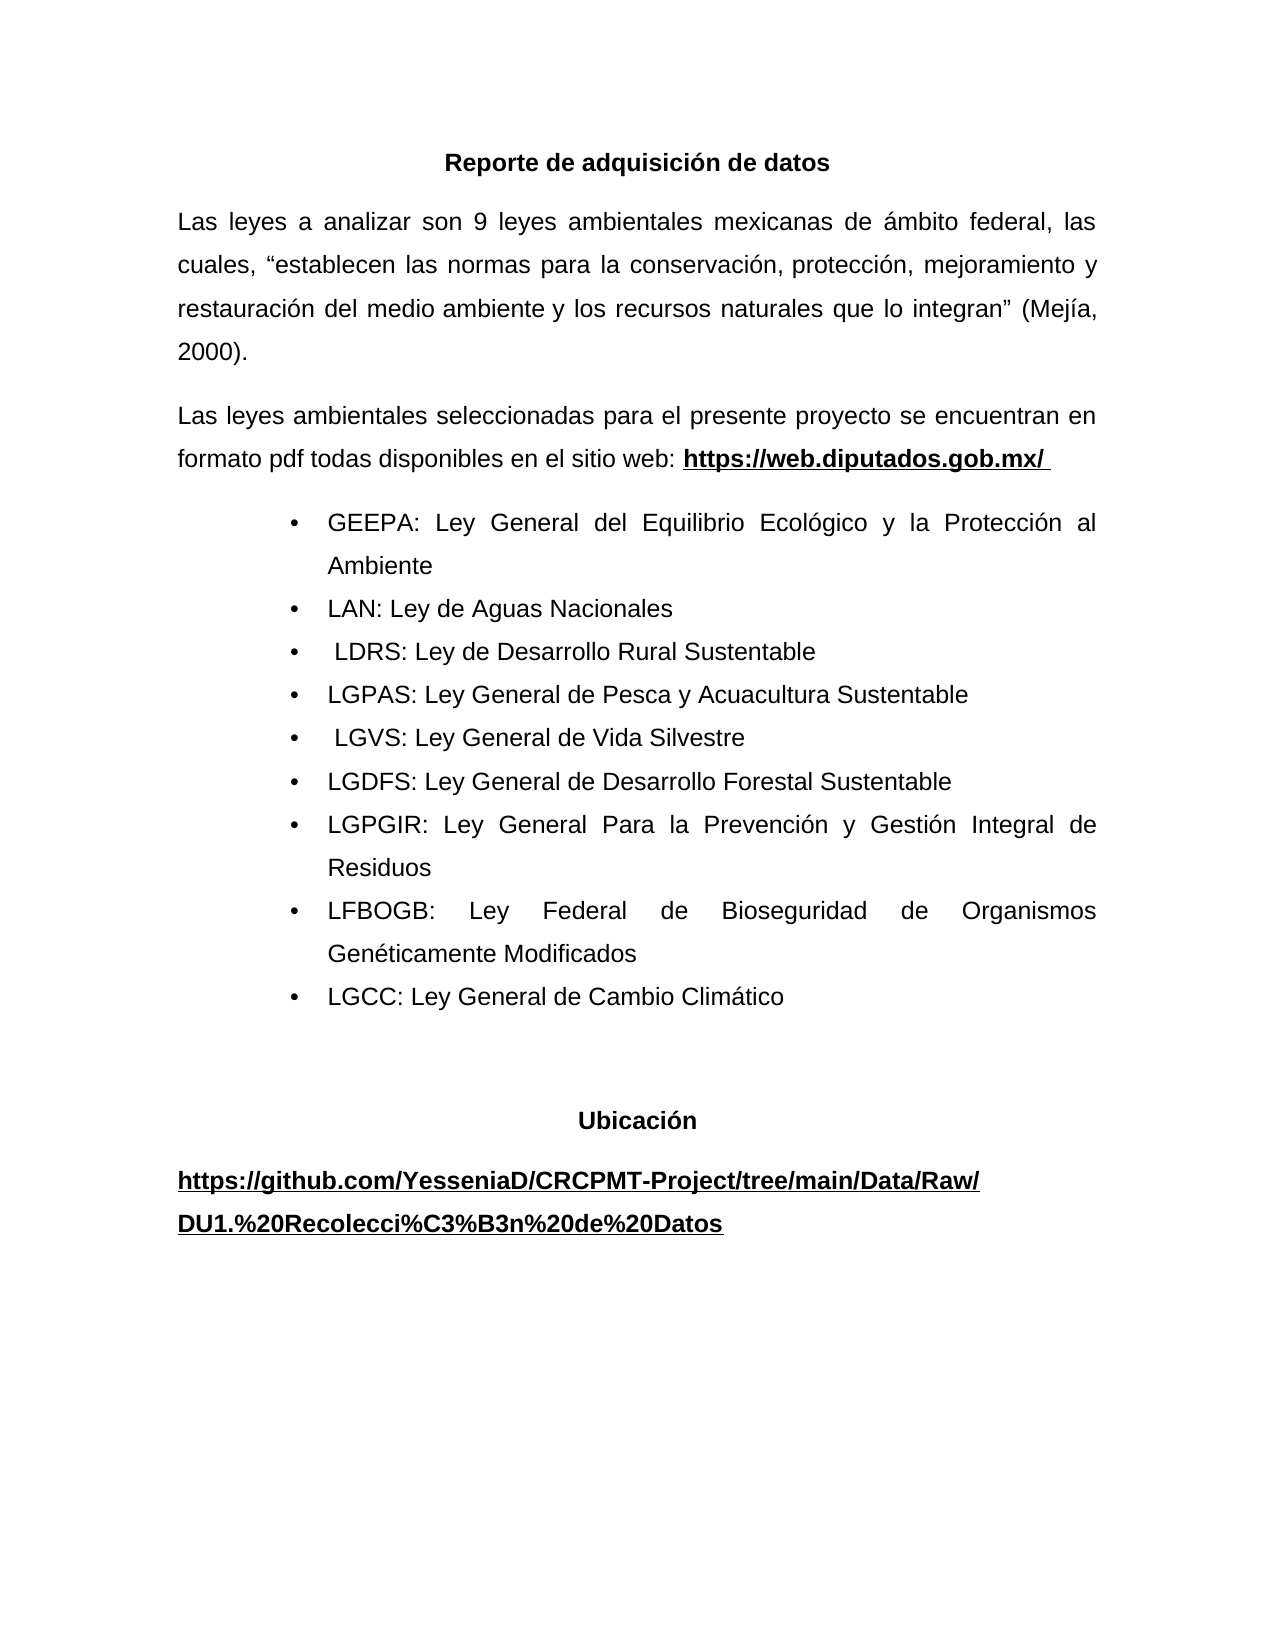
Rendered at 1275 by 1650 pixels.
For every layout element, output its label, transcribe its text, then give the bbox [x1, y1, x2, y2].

list LDRS: Ley de Desarrollo Rural Sustentable [290, 637, 1098, 666]
list LGPAS: Ley General de Pesca y Acuacultura Sustentable [290, 680, 1098, 709]
text https://github.com/YesseniaD/CRCPMT-Project/tree/main/Data/Raw/DU1.%20Recolecci%C3%B3n%20de%20Datos [177, 1166, 1098, 1238]
text Las leyes ambientales seleccionadas para el presente proyecto se encuentran en formato pdf todas disponibles en el sitio web: https://web.diputados.gob.mx/ [177, 401, 1098, 473]
list GEEPA: Ley General del Equilibrio Ecológico y la Protección al Ambiente [290, 508, 1098, 580]
text Ubicación [177, 1106, 1098, 1135]
text Las leyes a analizar son 9 leyes ambientales mexicanas de ámbito federal, las cuales, “establecen las normas para la conservación, protección, mejoramiento y restauración del medio ambiente y los recursos naturales que lo integran” (Mejía, 2000). [177, 207, 1098, 366]
list LFBOGB: Ley Federal de Bioseguridad de Organismos Genéticamente Modificados [290, 896, 1098, 968]
list LGPGIR: Ley General Para la Prevención y Gestión Integral de Residuos [290, 810, 1098, 882]
list LAN: Ley de Aguas Nacionales [290, 594, 1098, 623]
list LGCC: Ley General de Cambio Climático [290, 982, 1098, 1011]
text Reporte de adquisición de datos [177, 148, 1098, 176]
list LGDFS: Ley General de Desarrollo Forestal Sustentable [290, 767, 1098, 795]
list LGVS: Ley General de Vida Silvestre [290, 723, 1098, 752]
